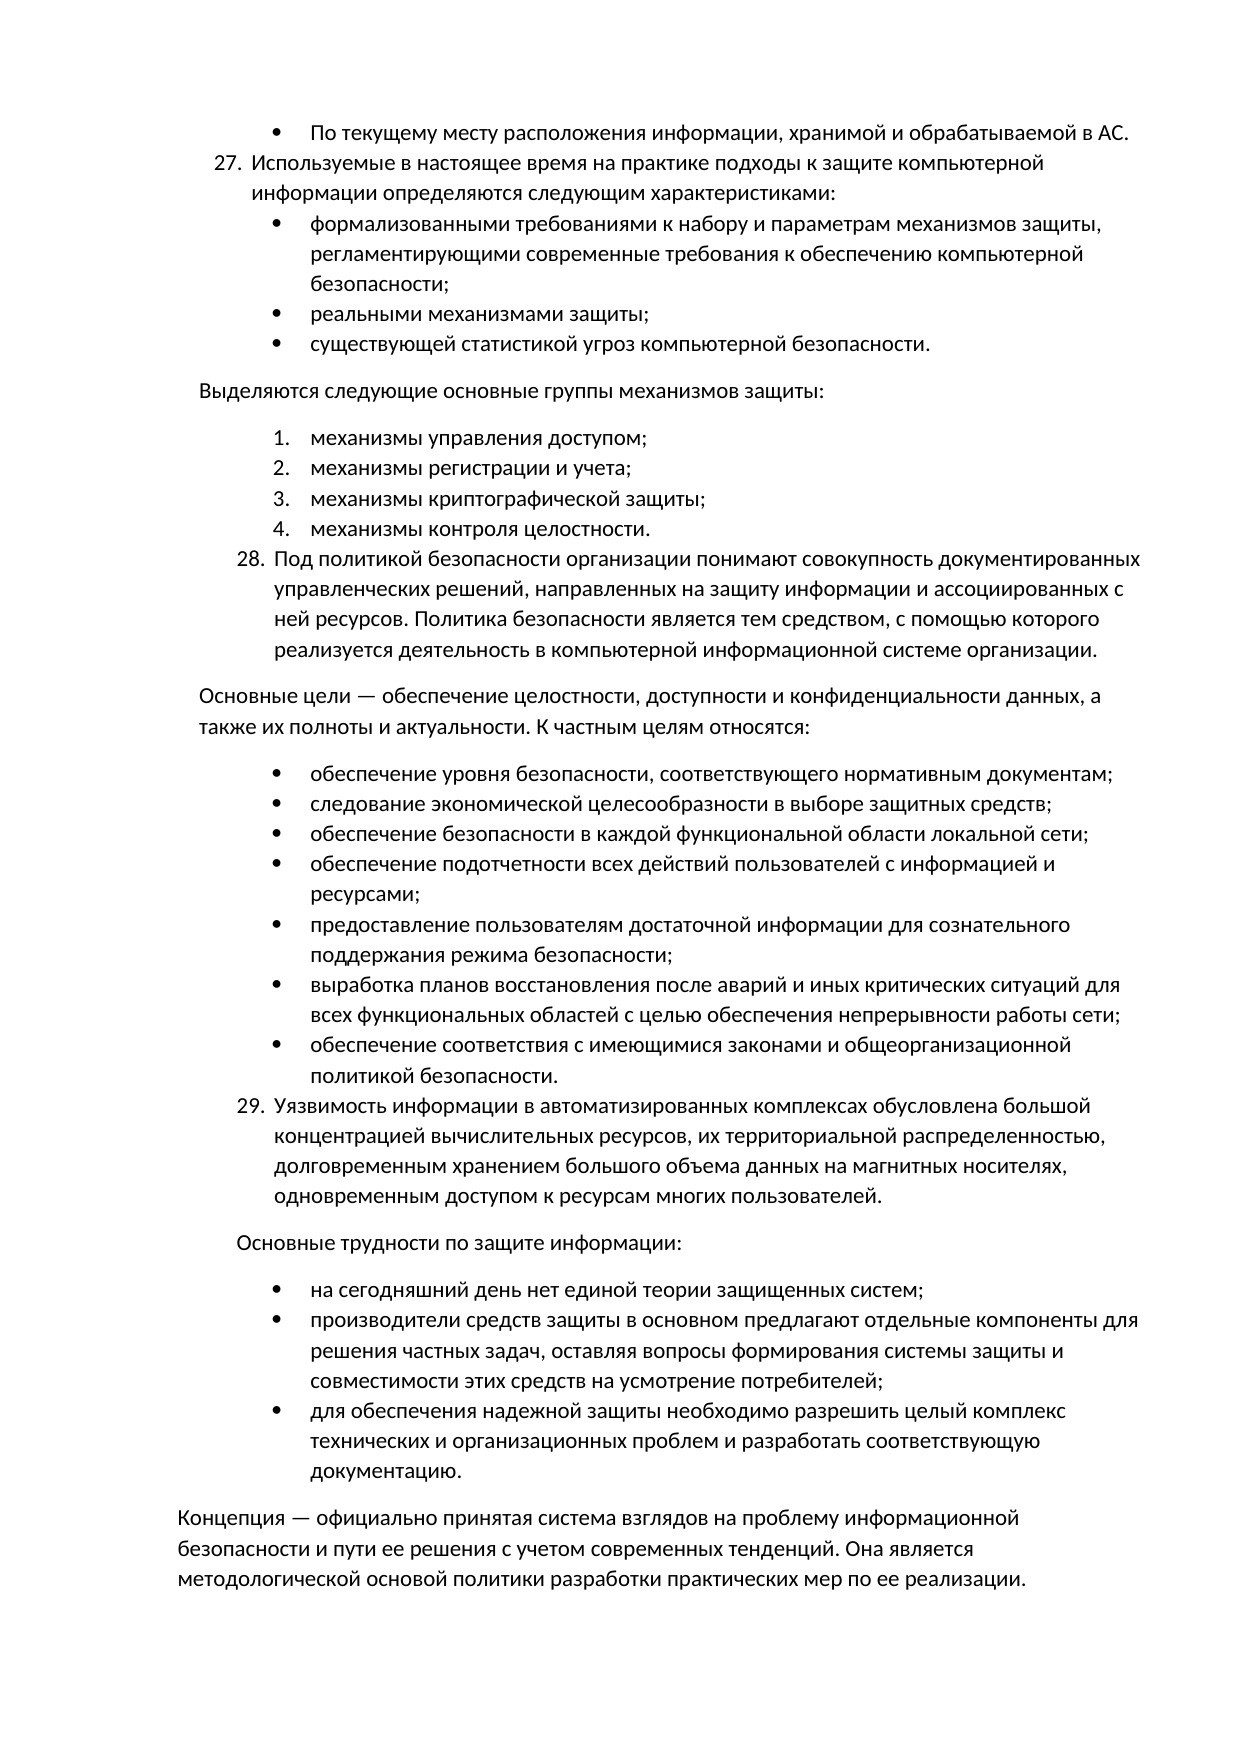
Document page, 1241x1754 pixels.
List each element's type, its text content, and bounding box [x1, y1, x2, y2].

list предоставление пользователям достаточной информации для сознательного поддержания режима безопасности; [273, 910, 1152, 968]
list механизмы криптографической защиты; [273, 484, 1152, 512]
list выработка планов восстановления после аварий и иных критических ситуаций для всех функциональных областей с целью обеспечения непрерывности работы сети; [273, 970, 1152, 1028]
list Уязвимость информации в автоматизированных комплексах обусловлена большой концентрацией вычислительных ресурсов, их территориальной распределенностью, долговременным хранением большого объема данных на магнитных носителях, одновременным доступом к ресурсам многих пользователей. [236, 1091, 1152, 1210]
text Выделяются следующие основные группы механизмов защиты: [199, 376, 1152, 404]
list реальными механизмами защиты; [273, 299, 1152, 327]
text Концепция — официально принятая система взглядов на проблему информационной безопасности и пути ее решения с учетом современных тенденций. Она является методологической основой политики разработки практических мер по ее реализации. [177, 1503, 1152, 1592]
list обеспечение подотчетности всех действий пользователей с информацией и ресурсами; [273, 849, 1152, 908]
list для обеспечения надежной защиты необходимо разрешить целый комплекс технических и организационных проблем и разработать соответствующую документацию. [273, 1396, 1152, 1485]
text Основные цели — обеспечение целостности, доступности и конфиденциальности данных, а также их полноты и актуальности. К частным целям относятся: [199, 682, 1152, 740]
list Под политикой безопасности организации понимают совокупность документированных управленческих решений, направленных на защиту информации и ассоциированных с ней ресурсов. Политика безопасности является тем средством, с помощью которого реализуется деятельность в компьютерной информационной системе организации. [236, 544, 1152, 663]
list существующей статистикой угроз компьютерной безопасности. [273, 329, 1152, 358]
list По текущему месту расположения информации, хранимой и обрабатываемой в АС. [273, 118, 1152, 146]
list механизмы контроля целостности. [273, 514, 1152, 542]
list формализованными требованиями к набору и параметрам механизмов защиты, регламентирующими современные требования к обеспечению компьютерной безопасности; [273, 209, 1152, 297]
list Используемые в настоящее время на практике подходы к защите компьютерной информации определяются следующим характеристиками: [213, 148, 1152, 207]
list на сегодняшний день нет единой теории защищенных систем; [273, 1275, 1152, 1303]
list обеспечение безопасности в каждой функциональной области локальной сети; [273, 819, 1152, 847]
list механизмы управления доступом; [273, 423, 1152, 451]
list обеспечение соответствия с имеющимися законами и общеорганизационной политикой безопасности. [273, 1031, 1152, 1089]
text Основные трудности по защите информации: [236, 1228, 1152, 1257]
list механизмы регистрации и учета; [273, 453, 1152, 482]
list обеспечение уровня безопасности, соответствующего нормативным документам; [273, 759, 1152, 787]
list следование экономической целесообразности в выборе защитных средств; [273, 789, 1152, 817]
list производители средств защиты в основном предлагают отдельные компоненты для решения частных задач, оставляя вопросы формирования системы защиты и совместимости этих средств на усмотрение потребителей; [273, 1306, 1152, 1394]
